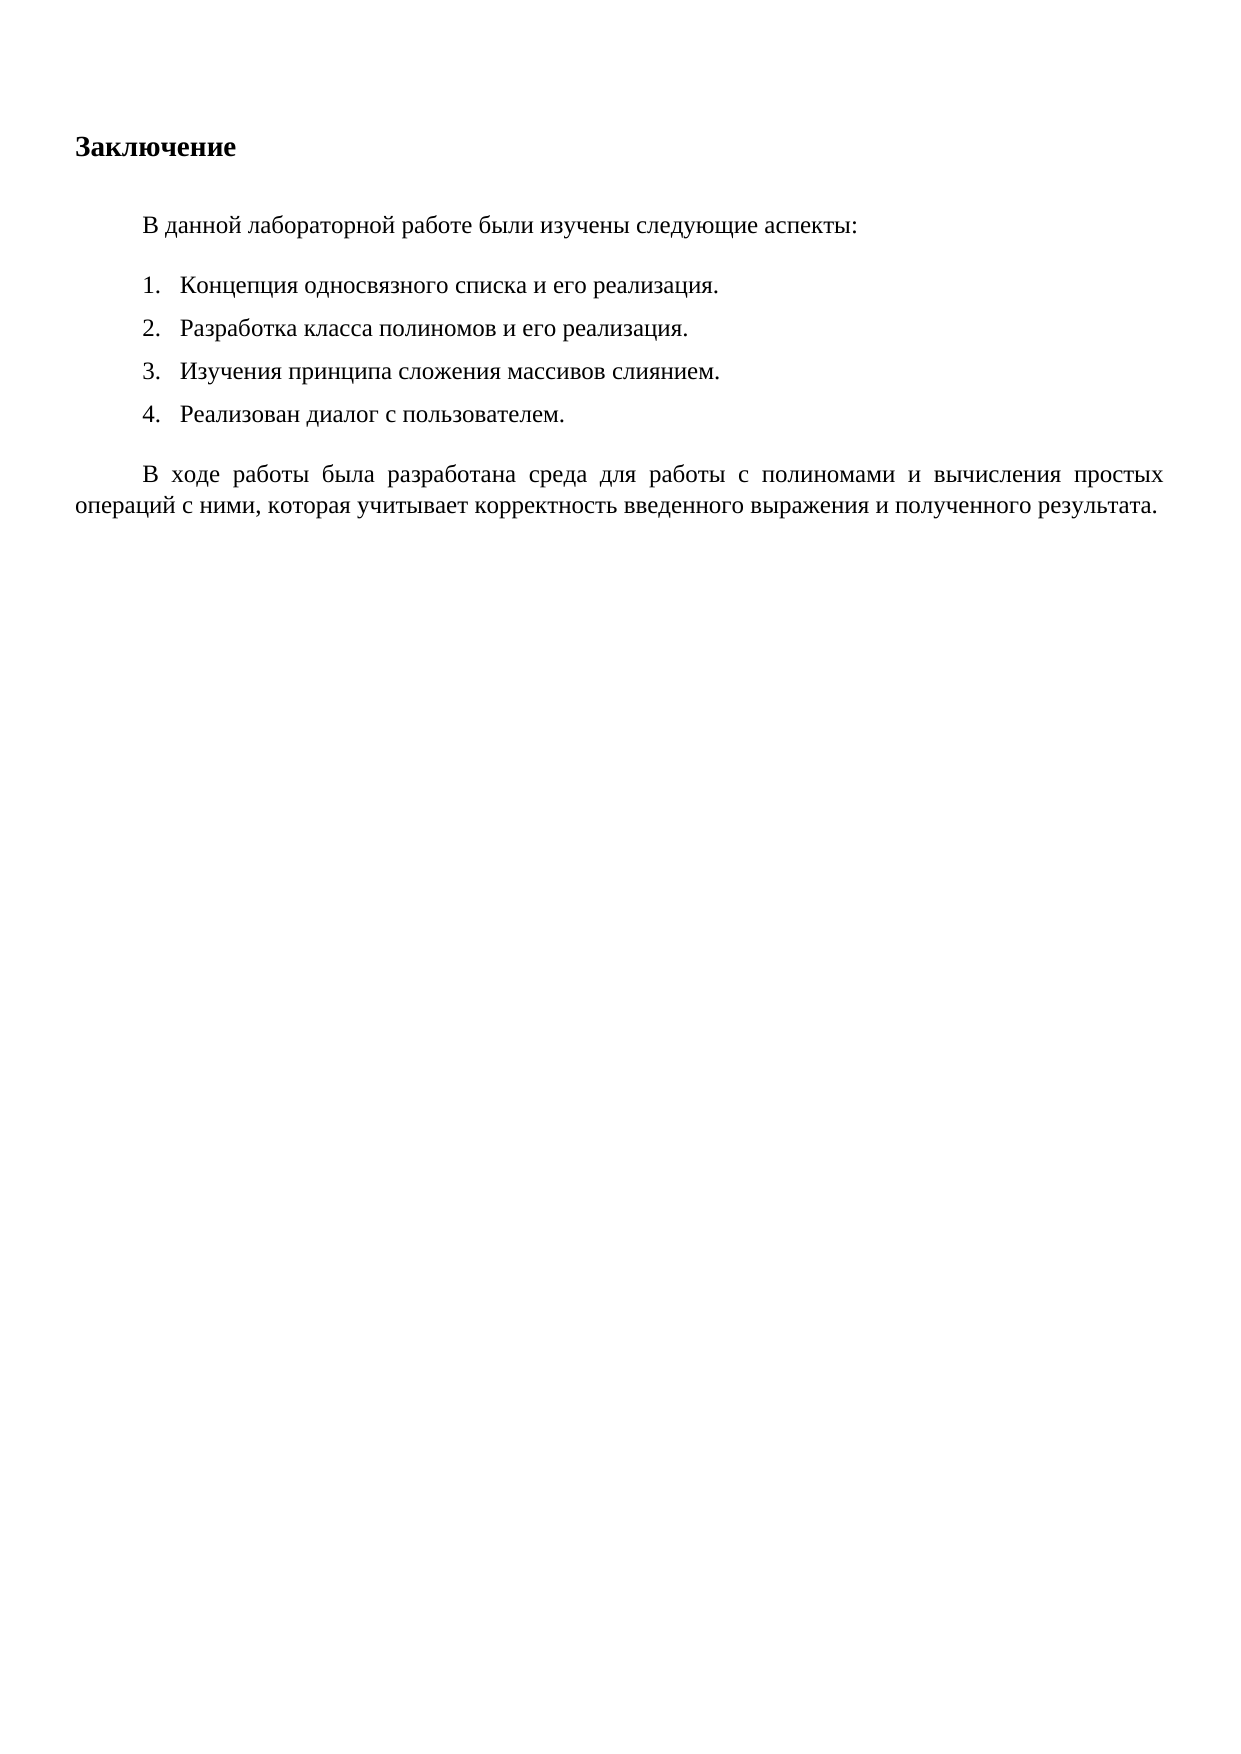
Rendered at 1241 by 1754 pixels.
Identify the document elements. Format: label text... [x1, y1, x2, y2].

list Концепция односвязного списка и его реализация. [142, 270, 1165, 298]
text В ходе работы была разработана среда для работы с полиномами и вычисления простых операций с ними, которая учитывает корректность введенного выражения и полученного результата. [75, 459, 1165, 519]
list Изучения принципа сложения массивов слиянием. [142, 356, 1165, 385]
list Разработка класса полиномов и его реализация. [142, 313, 1165, 342]
subtitle Заключение [75, 129, 1165, 162]
list Реализован диалог с пользователем. [142, 399, 1165, 428]
text В данной лабораторной работе были изучены следующие аспекты: [75, 210, 1165, 239]
